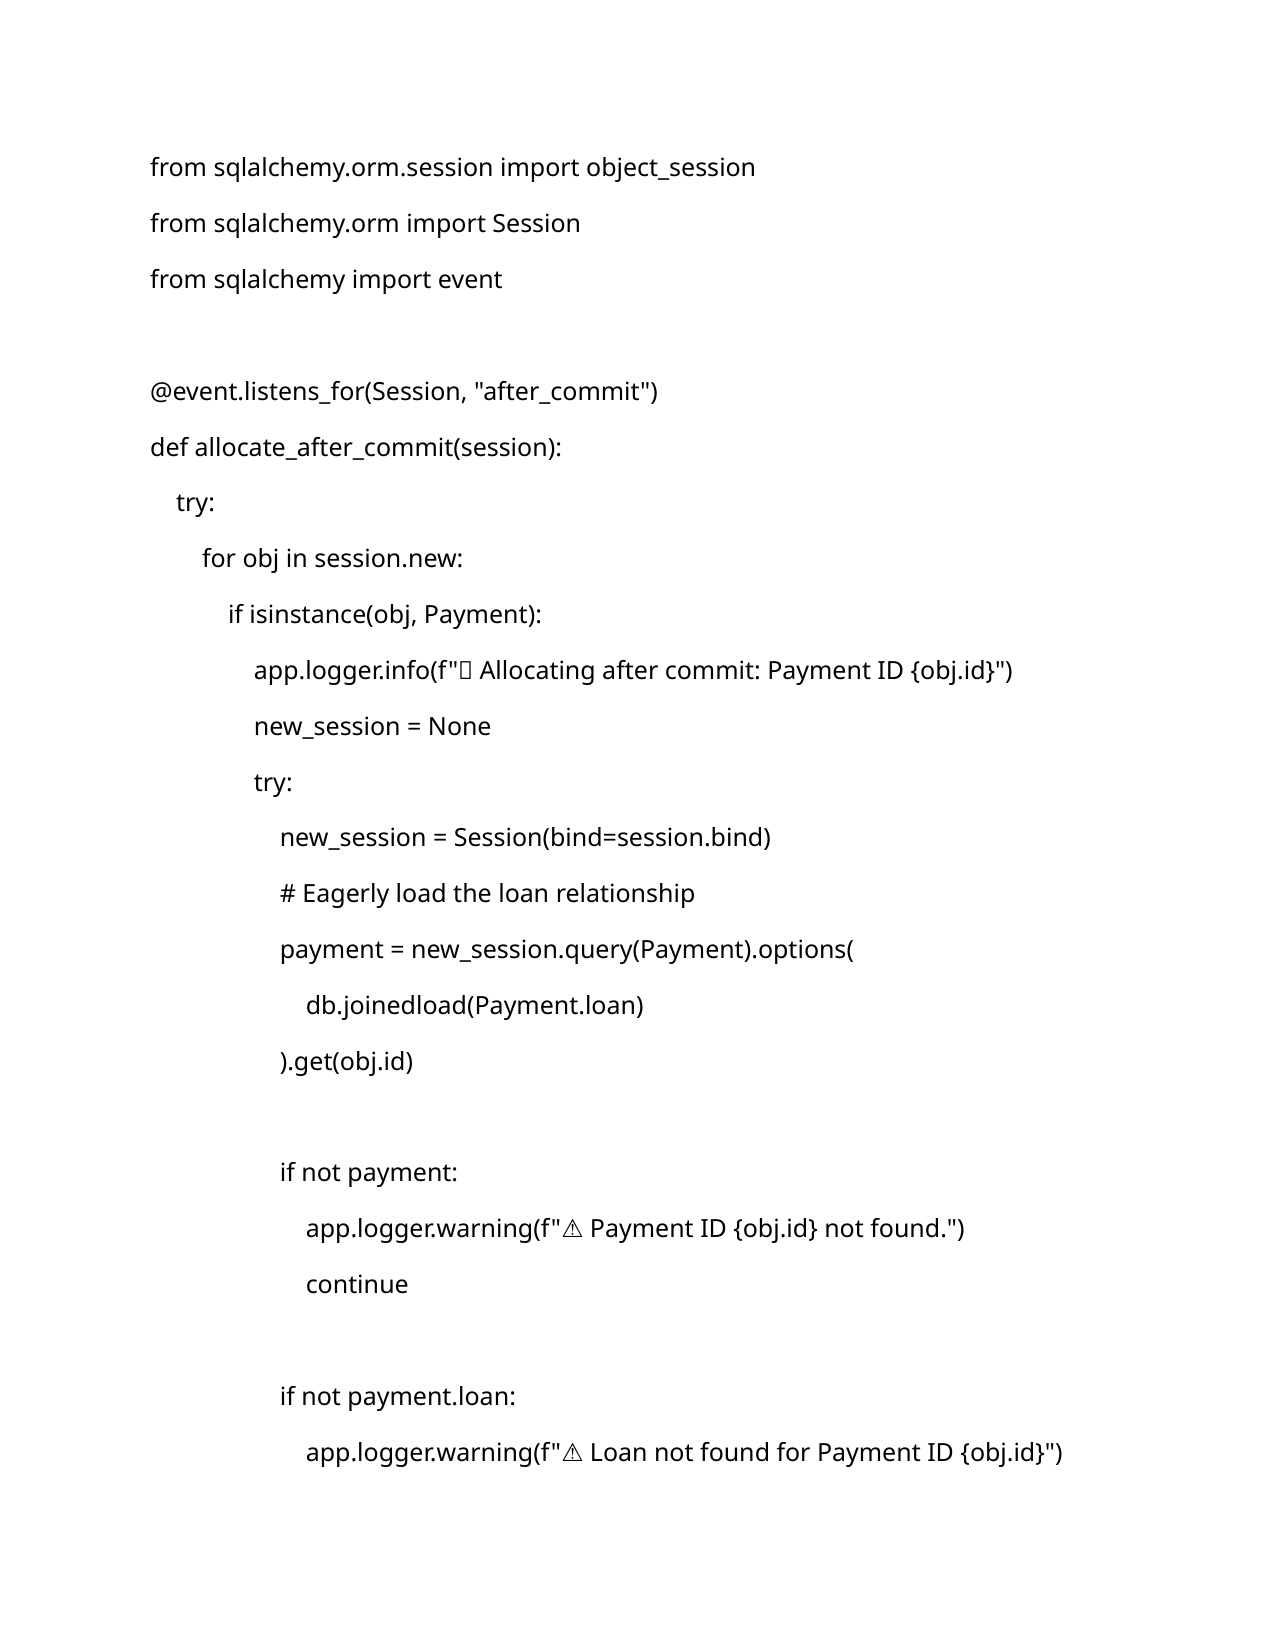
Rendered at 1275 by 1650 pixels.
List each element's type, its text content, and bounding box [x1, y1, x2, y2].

text db.joinedload(Payment.loan) [150, 987, 1125, 1022]
text continue [150, 1267, 1125, 1301]
text @event.listens_for(Session, "after_commit") [150, 373, 1125, 407]
text def allocate_after_commit(session): [150, 429, 1125, 463]
text for obj in session.new: [150, 541, 1125, 575]
text if isinstance(obj, Payment): [150, 597, 1125, 631]
text from sqlalchemy.orm import Session [150, 206, 1125, 240]
text from sqlalchemy import event [150, 262, 1125, 296]
text payment = new_session.query(Payment).options( [150, 932, 1125, 966]
text ).get(obj.id) [150, 1043, 1125, 1077]
text try: [150, 764, 1125, 798]
text new_session = None [150, 708, 1125, 742]
text app.logger.info(f"✅ Allocating after commit: Payment ID {obj.id}") [150, 652, 1125, 687]
text from sqlalchemy.orm.session import object_session [150, 150, 1125, 184]
text if not payment.loan: [150, 1378, 1125, 1412]
text try: [150, 485, 1125, 519]
text if not payment: [150, 1155, 1125, 1189]
text new_session = Session(bind=session.bind) [150, 820, 1125, 854]
text app.logger.warning(f"⚠️ Payment ID {obj.id} not found.") [150, 1211, 1125, 1245]
text # Eagerly load the loan relationship [150, 876, 1125, 910]
text app.logger.warning(f"⚠️ Loan not found for Payment ID {obj.id}") [150, 1434, 1125, 1468]
